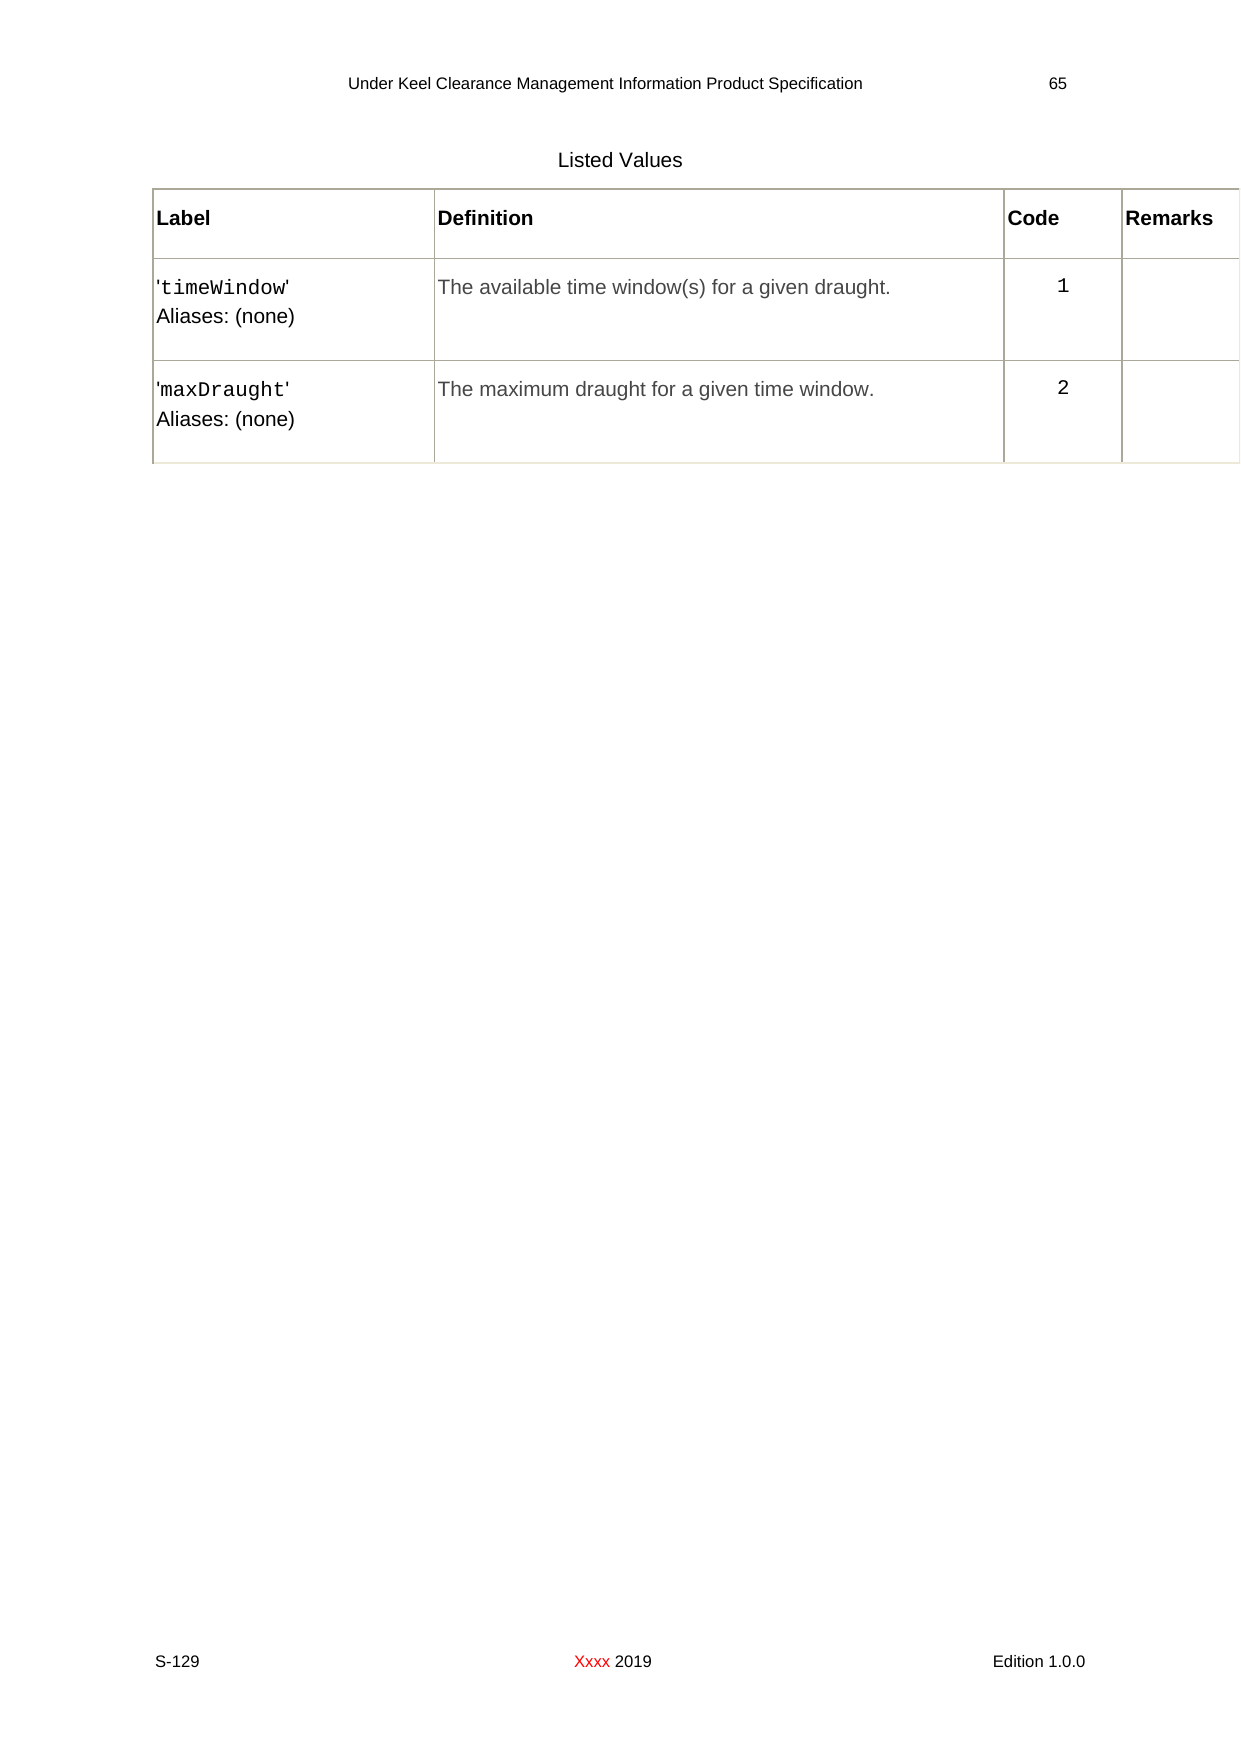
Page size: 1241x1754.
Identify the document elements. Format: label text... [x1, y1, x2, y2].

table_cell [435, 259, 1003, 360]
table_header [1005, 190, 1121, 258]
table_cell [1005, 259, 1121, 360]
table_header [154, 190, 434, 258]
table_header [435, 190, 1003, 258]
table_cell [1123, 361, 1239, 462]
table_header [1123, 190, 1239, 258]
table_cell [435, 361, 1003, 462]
text Listed Values [148, 148, 1092, 172]
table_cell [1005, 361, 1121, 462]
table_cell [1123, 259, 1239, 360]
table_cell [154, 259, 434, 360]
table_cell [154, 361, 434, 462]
